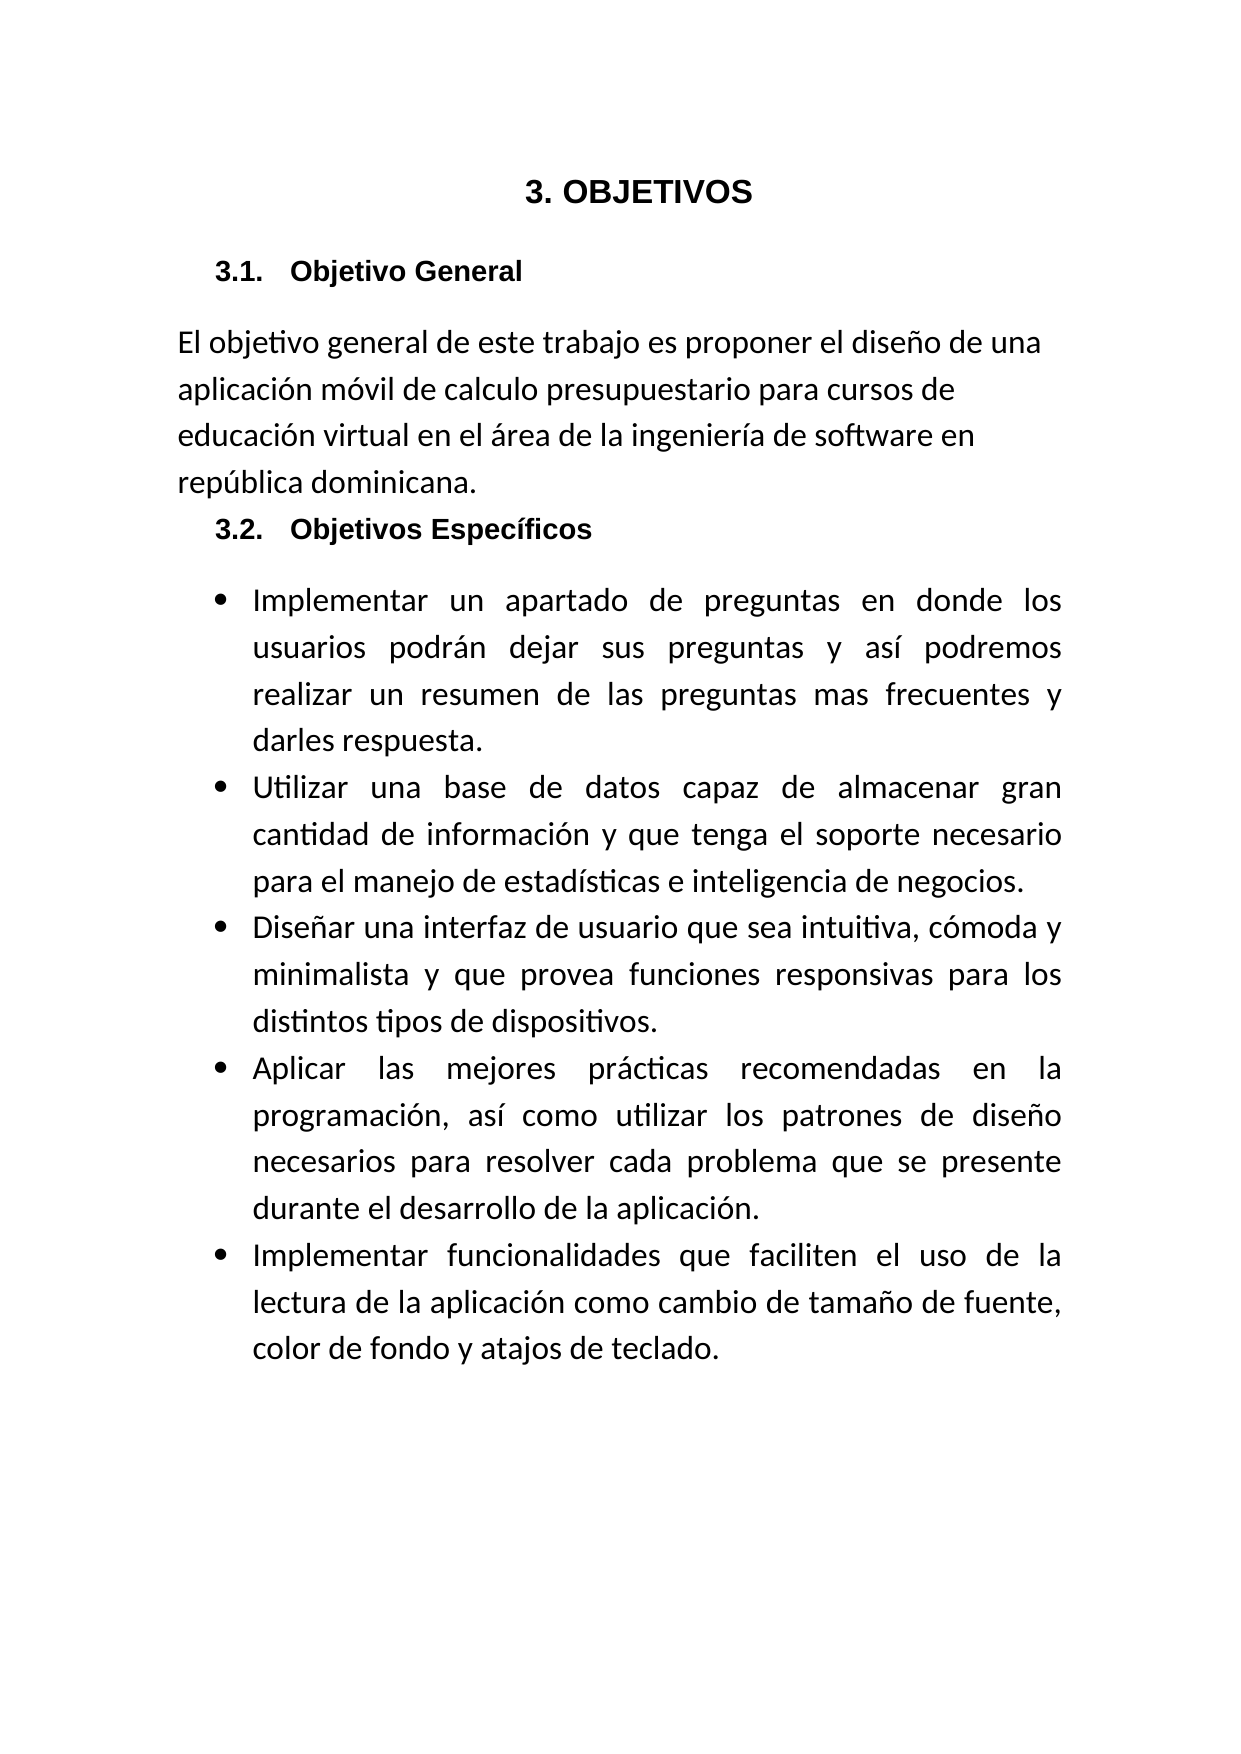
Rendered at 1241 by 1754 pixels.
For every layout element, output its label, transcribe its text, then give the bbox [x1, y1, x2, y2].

subtitle Objetivos Específicos [215, 512, 1063, 546]
list Diseñar una interfaz de usuario que sea intuitiva, cómoda y minimalista y que provea funciones responsivas para los distintos tipos de dispositivos. [215, 906, 1063, 1041]
subtitle Objetivo General [215, 254, 1063, 287]
list Implementar un apartado de preguntas en donde los usuarios podrán dejar sus preguntas y así podremos realizar un resumen de las preguntas mas frecuentes y darles respuesta. [215, 579, 1063, 760]
list Aplicar las mejores prácticas recomendadas en la programación, así como utilizar los patrones de diseño necesarios para resolver cada problema que se presente durante el desarrollo de la aplicación. [215, 1047, 1063, 1228]
text El objetivo general de este trabajo es proponer el diseño de una aplicación móvil de calculo presupuestario para cursos de educación virtual en el área de la ingeniería de software en república dominicana. [177, 321, 1063, 502]
list Implementar funcionalidades que faciliten el uso de la lectura de la aplicación como cambio de tamaño de fuente, color de fondo y atajos de teclado. [215, 1234, 1063, 1368]
list Utilizar una base de datos capaz de almacenar gran cantidad de información y que tenga el soporte necesario para el manejo de estadísticas e inteligencia de negocios. [215, 766, 1063, 900]
subtitle Objetivos [215, 173, 1063, 211]
